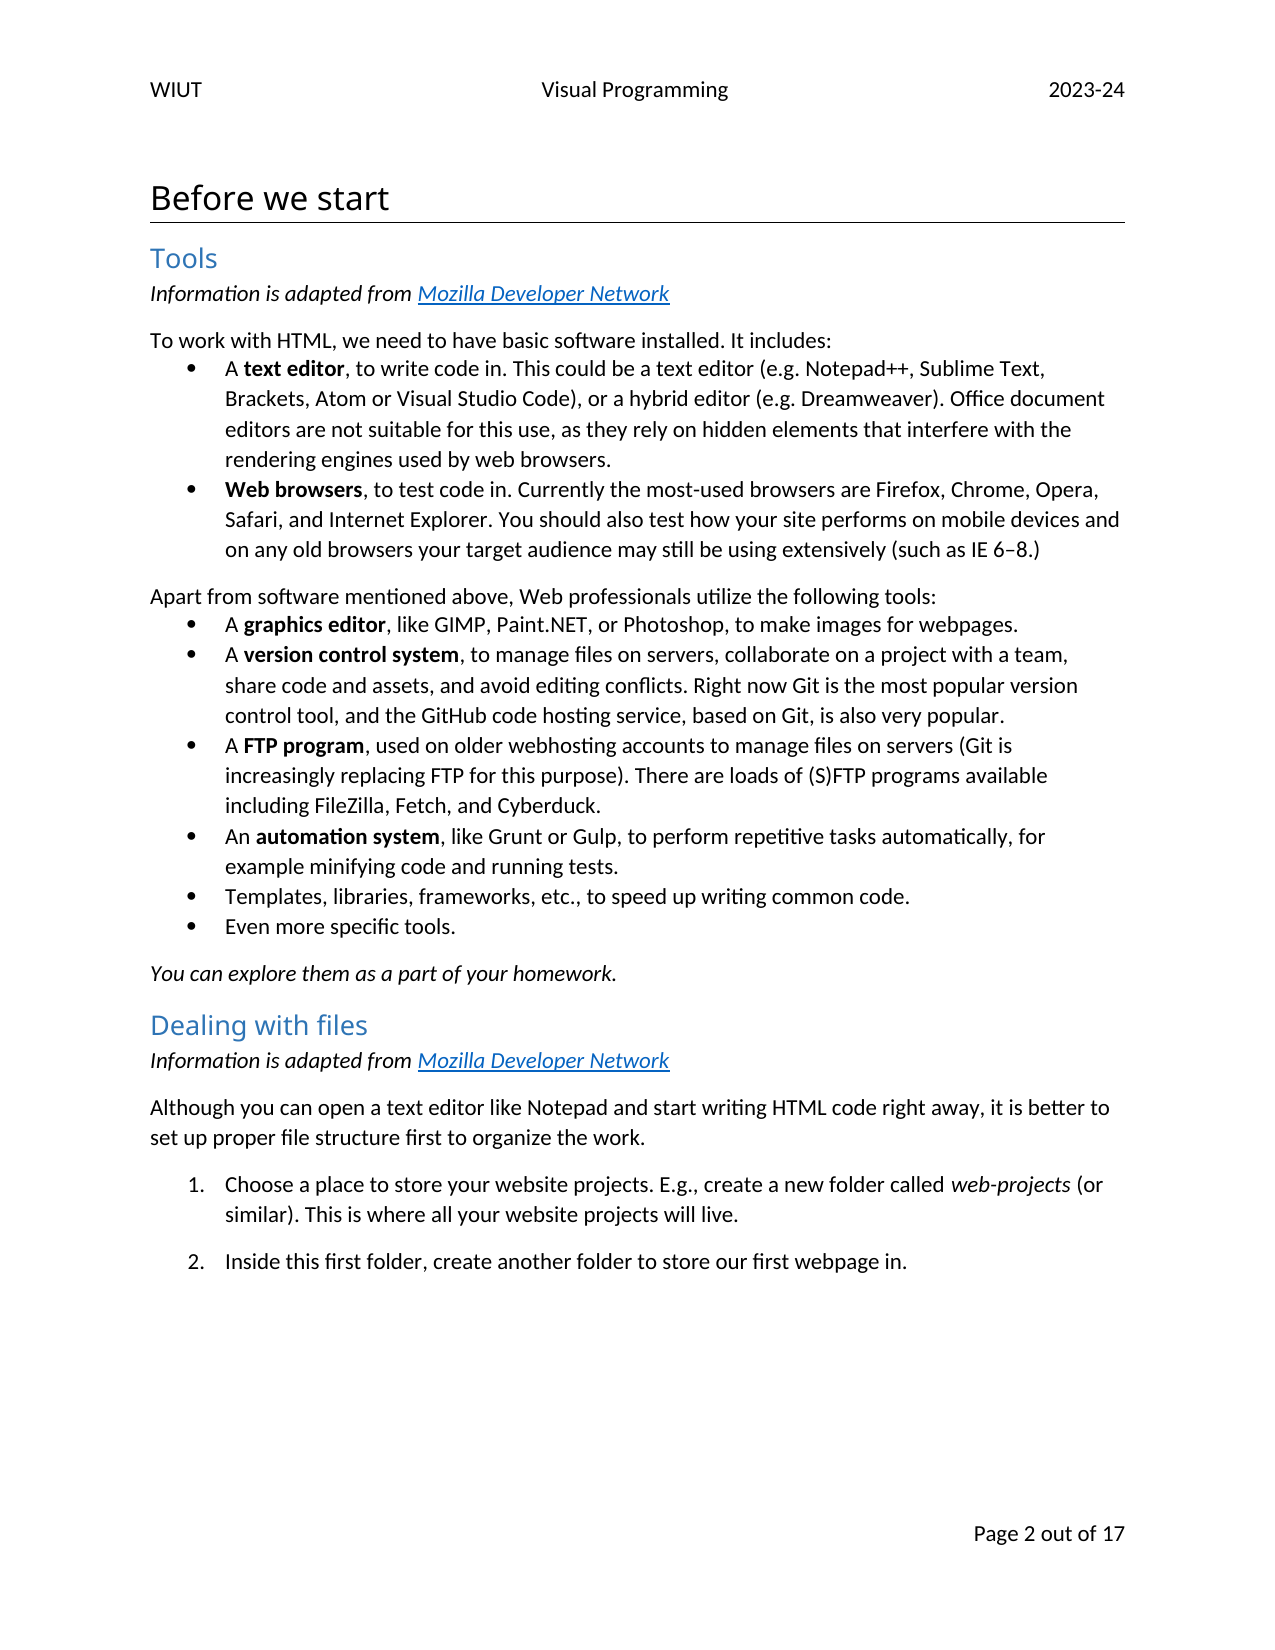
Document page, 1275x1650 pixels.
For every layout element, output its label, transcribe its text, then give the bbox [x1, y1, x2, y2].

text To work with HTML, we need to have basic software installed. It includes: [150, 326, 1125, 354]
list Web browsers, to test code in. Currently the most-used browsers are Firefox, Chrome, Opera, Safari, and Internet Explorer. You should also test how your site performs on mobile devices and on any old browsers your target audience may still be using extensively (such as IE 6–8.) [187, 475, 1125, 563]
list A version control system, to manage files on servers, collaborate on a project with a team, share code and assets, and avoid editing conflicts. Right now Git is the most popular version control tool, and the GitHub code hosting service, based on Git, is also very popular. [187, 641, 1125, 729]
subtitle Dealing with files [150, 1006, 1125, 1043]
text You can explore them as a part of your homework. [150, 959, 1125, 987]
text Although you can open a text editor like Notepad and start writing HTML code right away, it is better to set up proper file structure first to organize the work. [150, 1093, 1125, 1151]
text Information is adapted from Mozilla Developer Network [150, 1046, 1125, 1074]
list Choose a place to store your website projects. E.g., create a new folder called web-projects (or similar). This is where all your website projects will live. [187, 1170, 1125, 1228]
list An automation system, like Grunt or Gulp, to perform repetitive tasks automatically, for example minifying code and running tests. [187, 822, 1125, 880]
list Even more specific tools. [187, 912, 1125, 941]
list A FTP program, used on older webhosting accounts to manage files on servers (Git is increasingly replacing FTP for this purpose). There are loads of (S)FTP programs available including FileZilla, Fetch, and Cyberduck. [187, 731, 1125, 820]
list A text editor, to write code in. This could be a text editor (e.g. Notepad++, Sublime Text, Brackets, Atom or Visual Studio Code), or a hybrid editor (e.g. Dreamweaver). Office document editors are not suitable for this use, as they rely on hidden elements that interfere with the rendering engines used by web browsers. [187, 354, 1125, 473]
text Apart from software mentioned above, Web professionals utilize the following tools: [150, 582, 1125, 610]
subtitle Tools [150, 239, 1125, 276]
subtitle Before we start [150, 175, 1125, 222]
text Information is adapted from Mozilla Developer Network [150, 279, 1125, 307]
list Inside this first folder, create another folder to store our first webpage in. [187, 1247, 1125, 1275]
list Templates, libraries, frameworks, etc., to speed up writing common code. [187, 882, 1125, 910]
list A graphics editor, like GIMP, Paint.NET, or Photoshop, to make images for webpages. [187, 610, 1125, 638]
